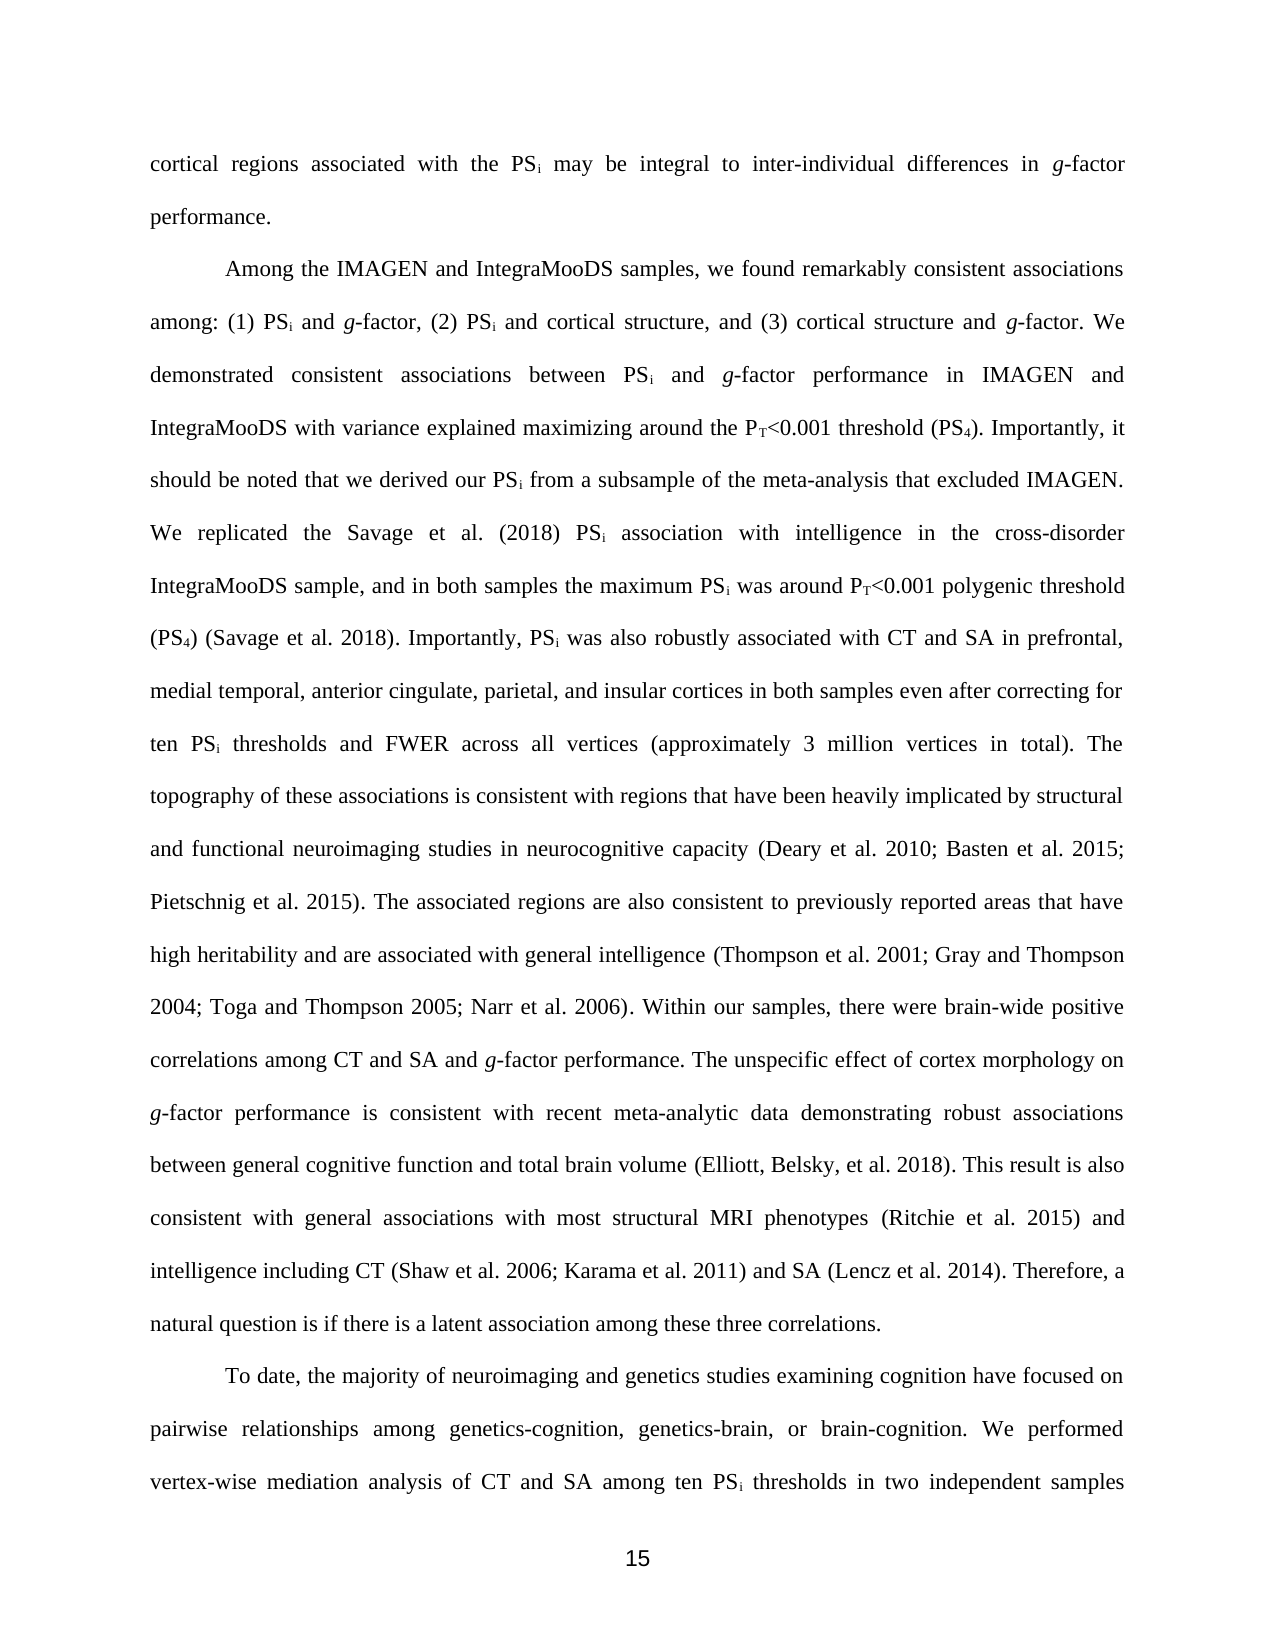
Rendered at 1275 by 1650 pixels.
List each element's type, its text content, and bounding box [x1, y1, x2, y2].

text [150, 1362, 1125, 1494]
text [150, 150, 1125, 229]
text Among the IMAGEN and IntegraMooDS samples, we found remarkably consistent associations among: (1) PSi and g-factor, (2) PSi and cortical structure, and (3) cortical structure and g-factor. We demonstrated consistent associations between PSi and g-factor performance in IMAGEN and IntegraMooDS with variance explained maximizing around the PT<0.001 threshold (PS4). Importantly, it should be noted that we derived our PSi from a subsample of the meta-analysis that excluded IMAGEN. We replicated the Savage et al. (2018) PSi association with intelligence in the cross-disorder IntegraMooDS sample, and in both samples the maximum PSi was around PT<0.001 polygenic threshold (PS4) (Savage et al. 2018). Importantly, PSi was also robustly associated with CT and SA in prefrontal, medial temporal, anterior cingulate, parietal, and insular cortices in both samples even after correcting for ten PSi thresholds and FWER across all vertices (approximately 3 million vertices in total). The topography of these associations is consistent with regions that have been heavily implicated by structural and functional neuroimaging studies in neurocognitive capacity (Deary et al. 2010; Basten et al. 2015; Pietschnig et al. 2015). The associated regions are also consistent to previously reported areas that have high heritability and are associated with general intelligence (Thompson et al. 2001; Gray and Thompson 2004; Toga and Thompson 2005; Narr et al. 2006). Within our samples, there were brain-wide positive correlations among CT and SA and g-factor performance. The unspecific effect of cortex morphology on g-factor performance is consistent with recent meta-analytic data demonstrating robust associations between general cognitive function and total brain volume (Elliott, Belsky, et al. 2018). This result is also consistent with general associations with most structural MRI phenotypes (Ritchie et al. 2015) and intelligence including CT (Shaw et al. 2006; Karama et al. 2011) and SA (Lencz et al. 2014). Therefore, a natural question is if there is a latent association among these three correlations. [150, 255, 1125, 1336]
